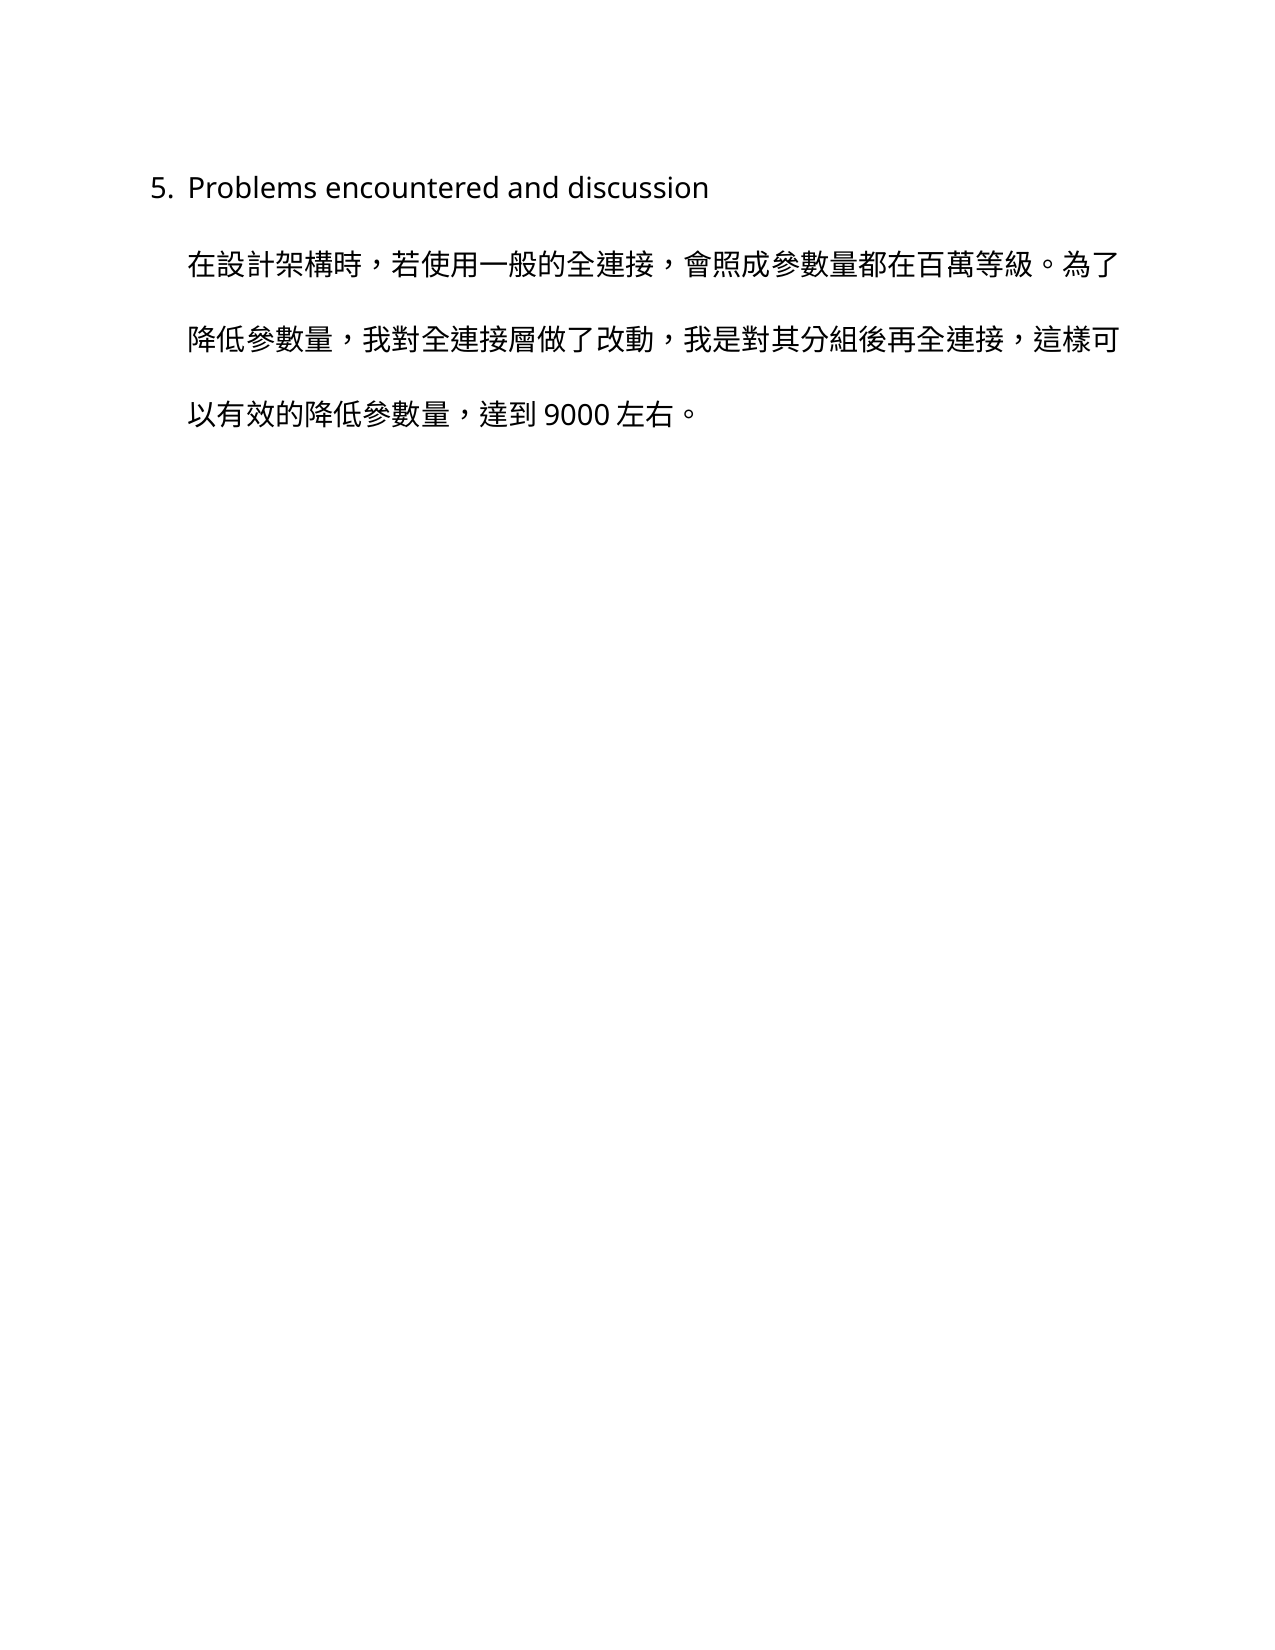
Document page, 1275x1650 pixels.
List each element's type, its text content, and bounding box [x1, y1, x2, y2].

list 在設計架構時，若使用一般的全連接，會照成參數量都在百萬等級。為了降低參數量，我對全連接層做了改動，我是對其分組後再全連接，這樣可以有效的降低參數量，達到9000左右。 [187, 225, 1125, 450]
list Problems encountered and discussion [150, 150, 1125, 225]
